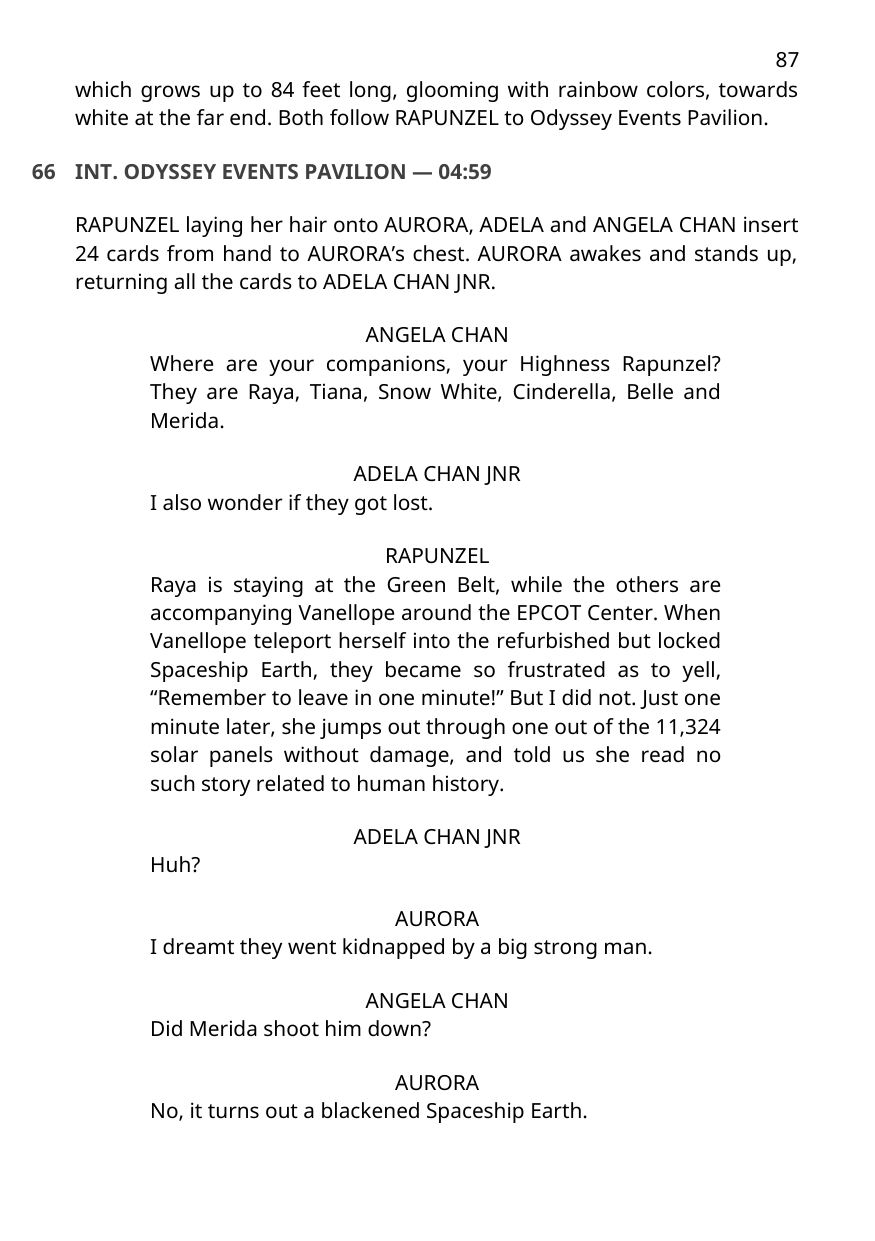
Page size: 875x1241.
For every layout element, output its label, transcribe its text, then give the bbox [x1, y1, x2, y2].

text Did Merida shoot him down? [150, 1014, 722, 1043]
text No, it turns out a blackened Spaceship Earth. [150, 1096, 722, 1125]
text I also wonder if they got lost. [150, 488, 722, 516]
text ANGELA CHAN [75, 986, 799, 1014]
text ADELA CHAN JNR [75, 822, 799, 851]
text Huh? [150, 851, 722, 879]
text I dreamt they went kidnapped by a big strong man. [150, 932, 722, 961]
text INT. ODYSSEY EVENTS PAVILION — 04:59 [56, 157, 799, 185]
text RAPUNZEL laying her hair onto AURORA, ADELA and ANGELA CHAN insert 24 cards from hand to AURORA’s chest. AURORA awakes and stands up, returning all the cards to ADELA CHAN JNR. [75, 210, 799, 296]
text ANGELA CHAN [75, 321, 799, 349]
text Where are your companions, your Highness Rapunzel? They are Raya, Tiana, Snow White, Cinderella, Belle and Merida. [150, 349, 722, 434]
text ADELA CHAN JNR [75, 459, 799, 488]
text AURORA [75, 904, 799, 932]
text Raya is staying at the Green Belt, while the others are accompanying Vanellope around the EPCOT Center. When Vanellope teleport herself into the refurbished but locked Spaceship Earth, they became so frustrated as to yell, “Remember to leave in one minute!” But I did not. Just one minute later, she jumps out through one out of the 11,324 solar panels without damage, and told us she read no such story related to human history. [150, 570, 722, 797]
text RAPUNZEL [75, 541, 799, 570]
text AURORA [75, 1068, 799, 1096]
